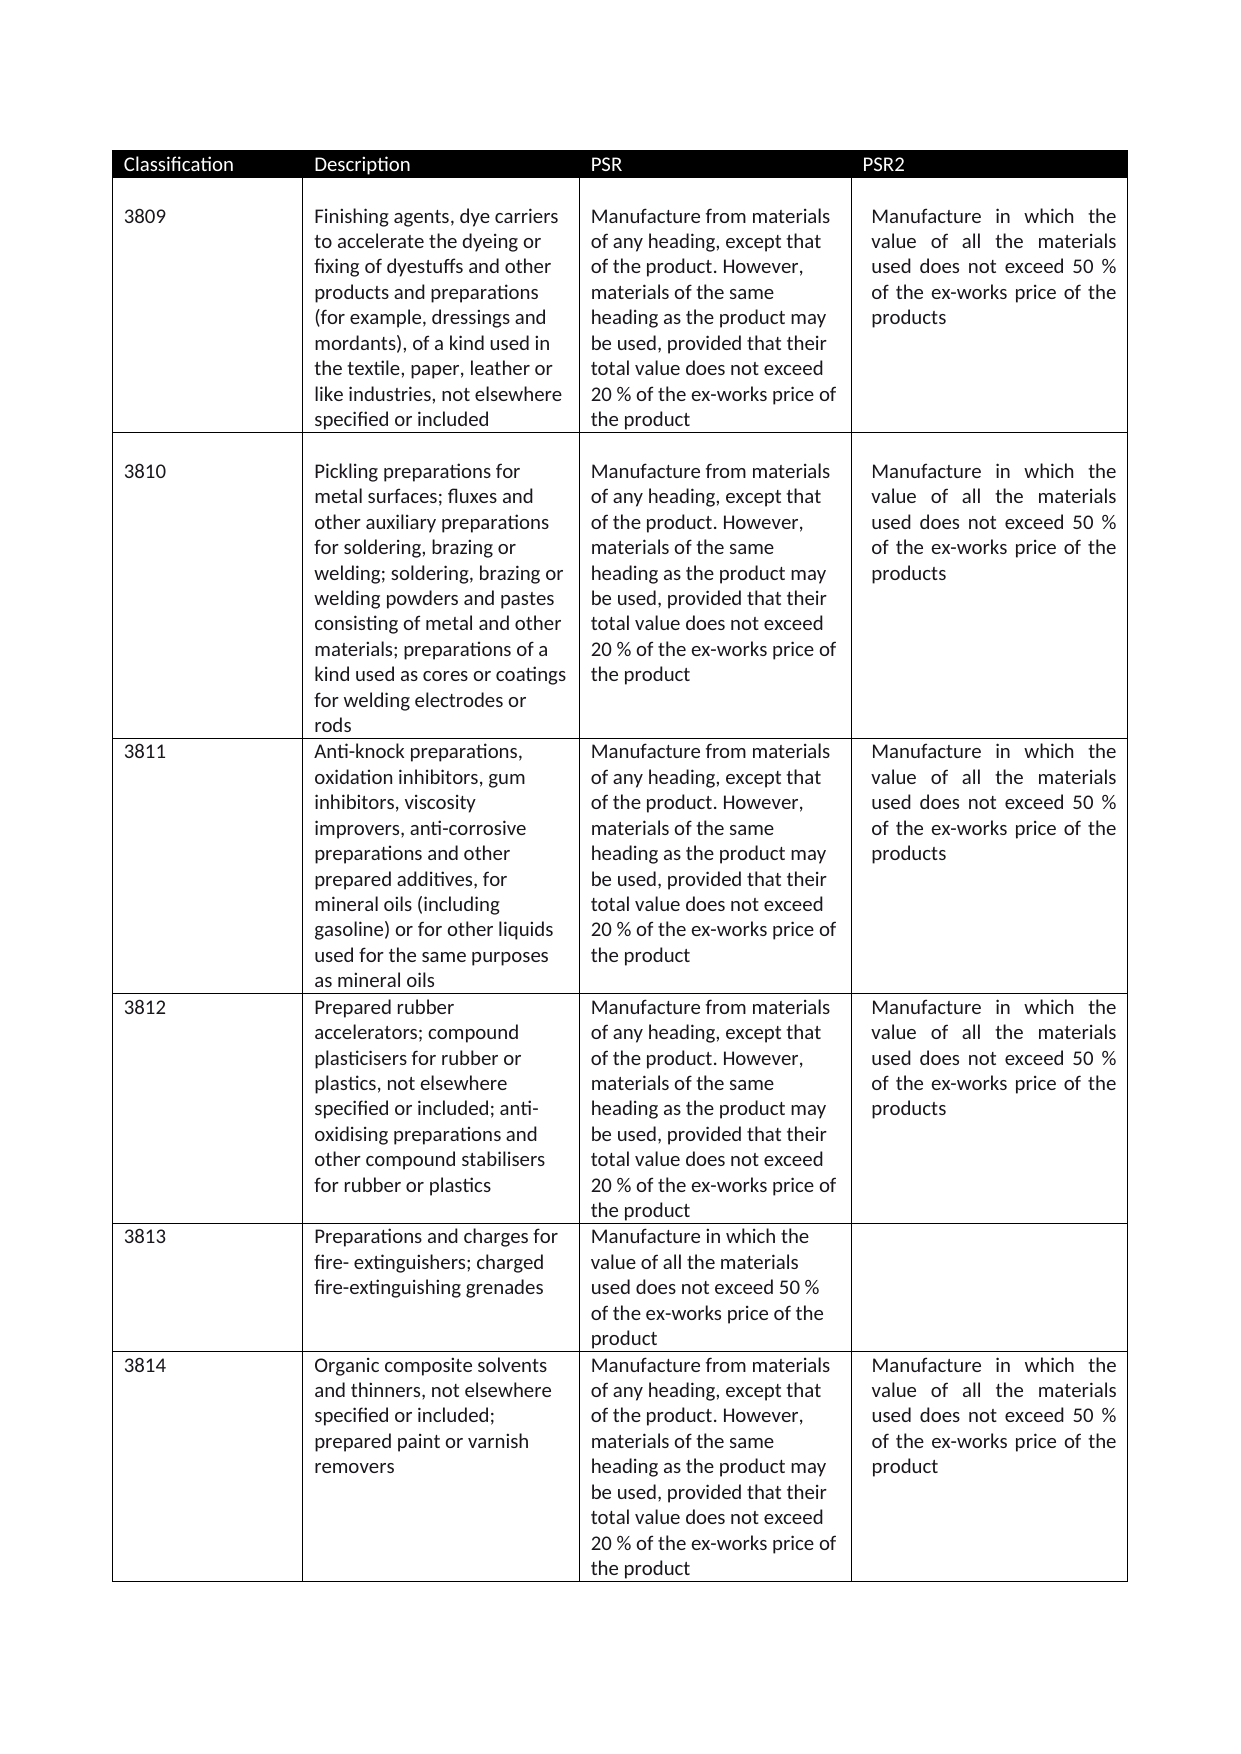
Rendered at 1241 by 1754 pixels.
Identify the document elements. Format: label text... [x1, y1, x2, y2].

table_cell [852, 178, 1127, 432]
table_cell Manufacture in which the value of all the materials used does not exceed 50 % of the ex-works price of the products [852, 739, 1127, 993]
table_cell Preparations and charges for fire- extinguishers; charged fire-extinguishing grenades [303, 1224, 579, 1351]
table_header Description [303, 151, 579, 176]
table_cell Finishing agents, dye carriers to accelerate the dyeing or fixing of dyestuffs and other products and preparations (for example, dressings and mordants), of a kind used in the textile, paper, leather or like industries, not elsewhere specified or included [303, 178, 579, 432]
table_cell 3810 [113, 433, 302, 738]
table_cell 3812 [113, 994, 302, 1223]
table_cell Anti-knock preparations, oxidation inhibitors, gum inhibitors, viscosity improvers, anti-corrosive preparations and other prepared additives, for mineral oils (including gasoline) or for other liquids used for the same purposes as mineral oils [303, 739, 579, 993]
table_cell 3814 [113, 1352, 302, 1581]
table_header PSR [580, 151, 851, 176]
table_header Classification [113, 151, 302, 176]
table_header PSR2 [852, 151, 1127, 176]
table_cell Manufacture in which the value of all the materials used does not exceed 50 % of the ex-works price of the products [852, 994, 1127, 1223]
table_cell 3811 [113, 739, 302, 993]
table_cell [580, 178, 851, 432]
table_cell Organic composite solvents and thinners, not elsewhere specified or included; prepared paint or varnish removers [303, 1352, 579, 1581]
table_cell Manufacture in which the value of all the materials used does not exceed 50 % of the ex-works price of the product [580, 1224, 851, 1351]
table_cell Manufacture in which the value of all the materials used does not exceed 50 % of the ex-works price of the products [852, 433, 1127, 738]
table_cell 3813 [113, 1224, 302, 1351]
table_cell 3809 [113, 178, 302, 432]
table_cell Pickling preparations for metal surfaces; fluxes and other auxiliary preparations for soldering, brazing or welding; soldering, brazing or welding powders and pastes consisting of metal and other materials; preparations of a kind used as cores or coatings for welding electrodes or rods [303, 433, 579, 738]
table_cell [852, 1224, 1127, 1351]
table_cell Prepared rubber accelerators; compound plasticisers for rubber or plastics, not elsewhere specified or included; anti-oxidising preparations and other compound stabilisers for rubber or plastics [303, 994, 579, 1223]
table_cell Manufacture in which the value of all the materials used does not exceed 50 % of the ex-works price of the product [852, 1352, 1127, 1581]
